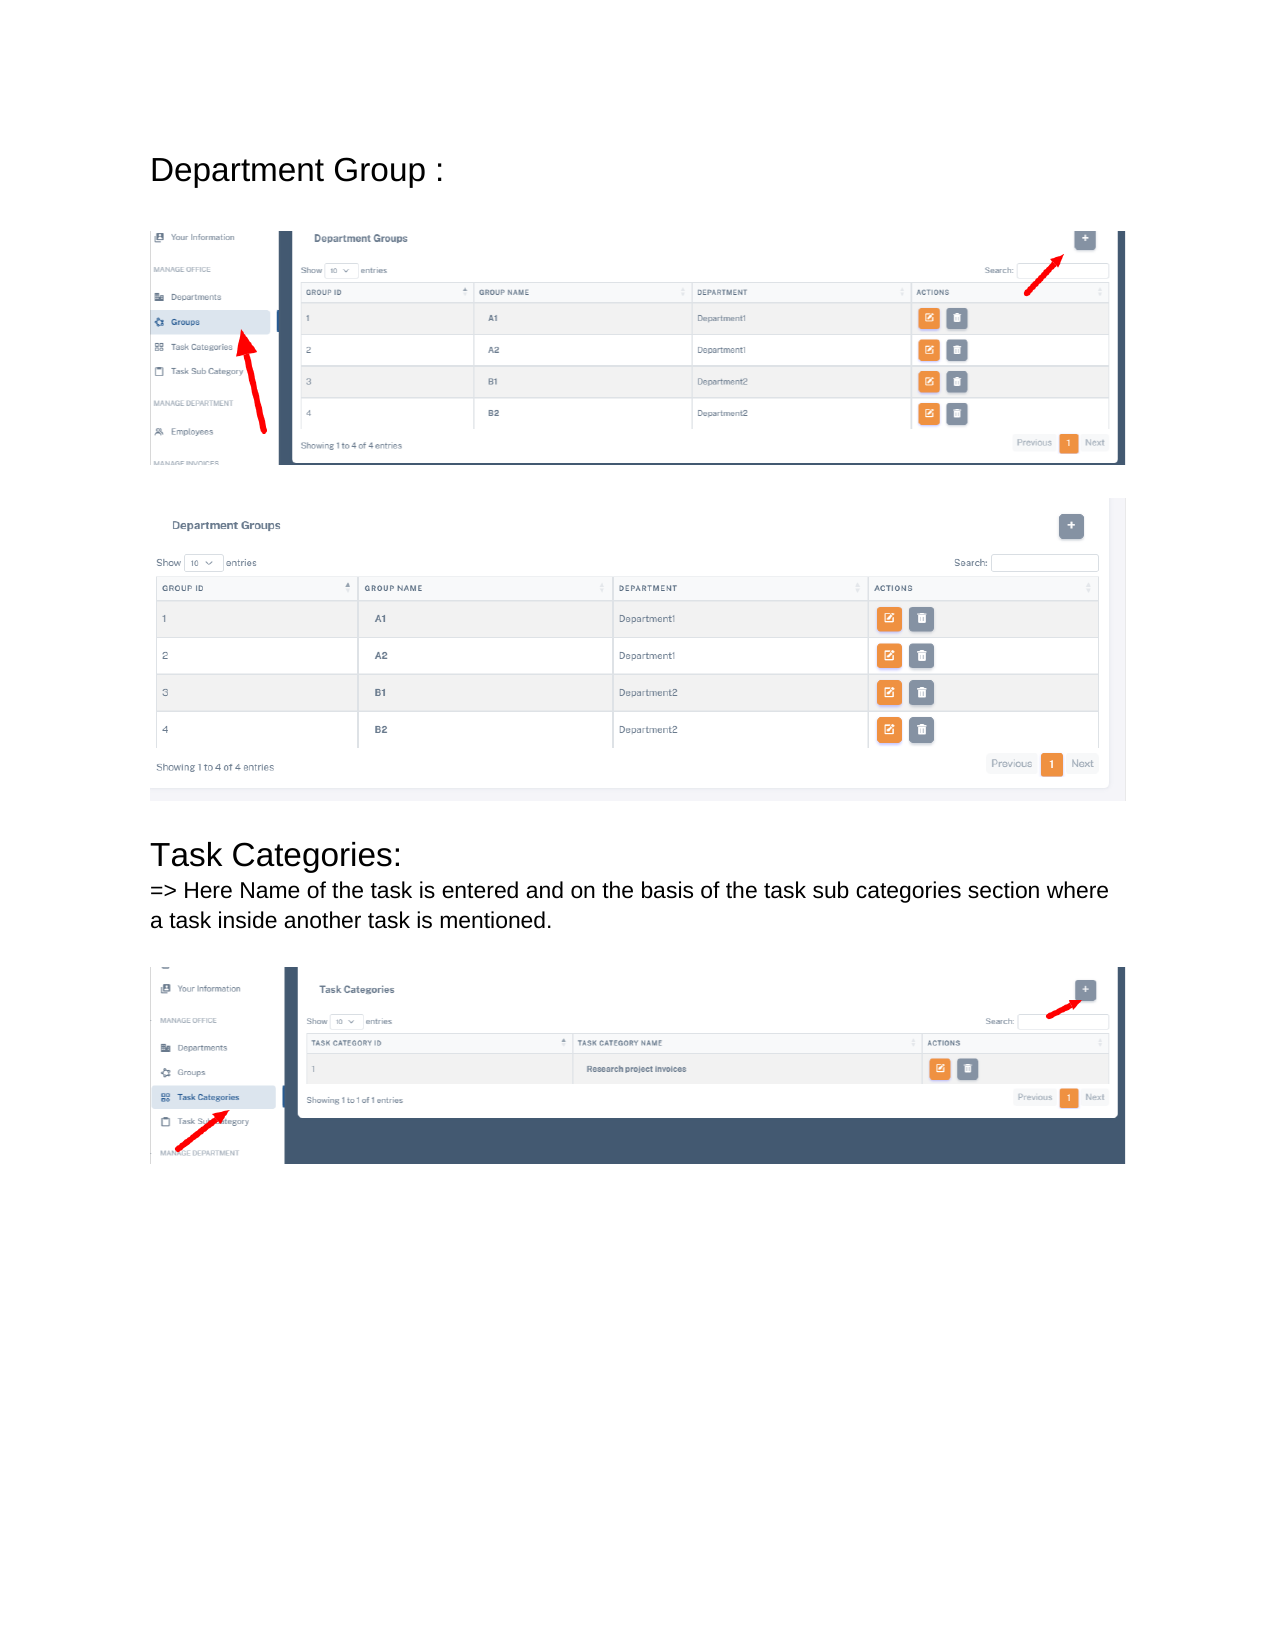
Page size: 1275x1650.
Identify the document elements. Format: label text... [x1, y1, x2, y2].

picture [150, 967, 1125, 1164]
subtitle Task Categories: [150, 835, 1125, 873]
text => Here Name of the task is entered and on the basis of the task sub categories section where a task inside another task is mentioned. [150, 877, 1125, 933]
picture [150, 498, 1125, 801]
picture [150, 231, 1125, 465]
subtitle Department Group : [150, 150, 1125, 188]
